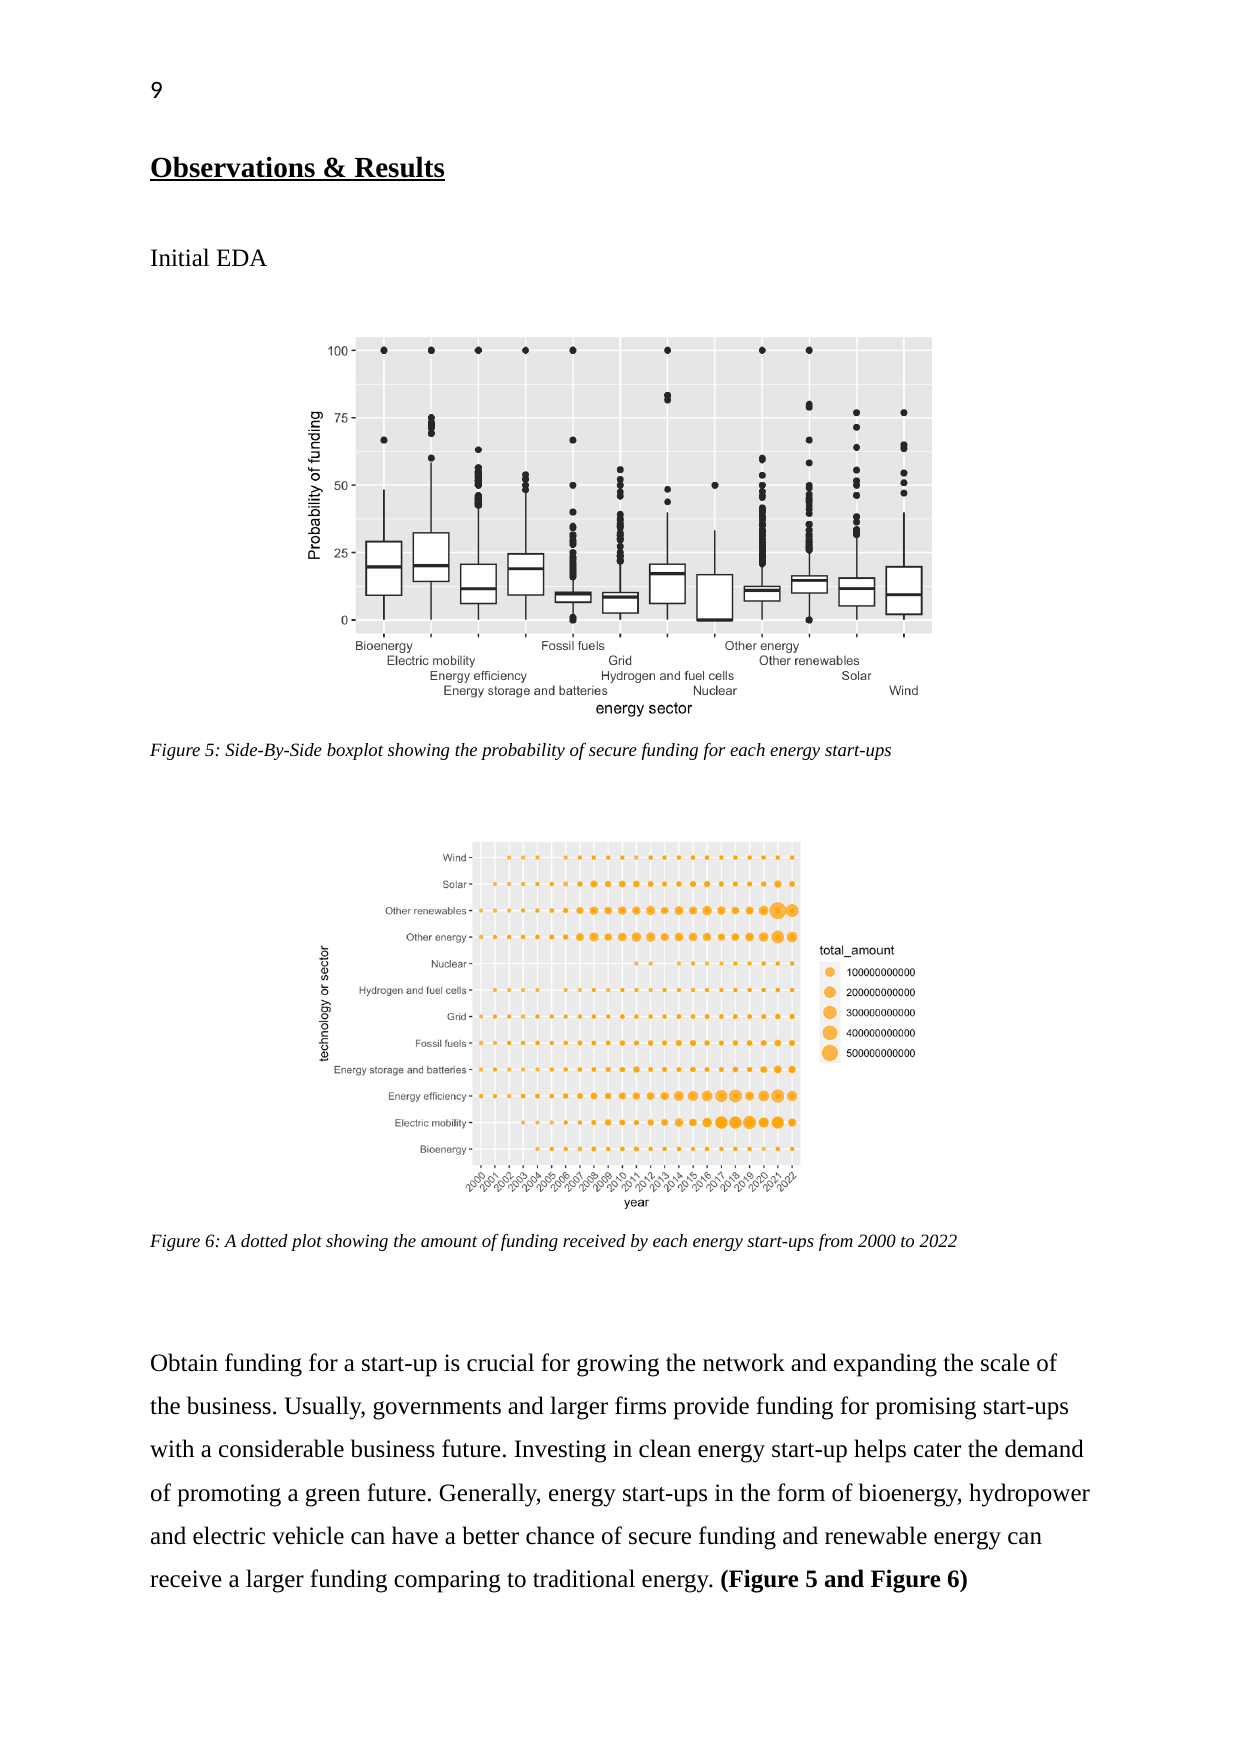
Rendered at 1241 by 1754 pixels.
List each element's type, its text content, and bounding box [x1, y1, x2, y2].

text Obtain funding for a start-up is crucial for growing the network and expanding the scale of the business. Usually, governments and larger firms provide funding for promising start-ups with a considerable business future. Investing in clean energy start-up helps cater the demand of promoting a green future. Generally, energy start-ups in the form of bioenergy, hydropower and electric vehicle can have a better chance of secure funding and renewable energy can receive a larger funding comparing to traditional energy. (Figure 5 and Figure 6) [150, 1348, 1090, 1593]
text Figure 5: Side-By-Side boxplot showing the probability of secure funding for each energy start-ups [150, 738, 1090, 760]
picture [301, 329, 940, 724]
text Initial EDA [150, 243, 1090, 272]
text Figure 6: A dotted plot showing the amount of funding received by each energy start-ups from 2000 to 2022 [150, 1230, 1090, 1251]
picture [312, 835, 928, 1215]
text Observations & Results [150, 150, 1090, 183]
